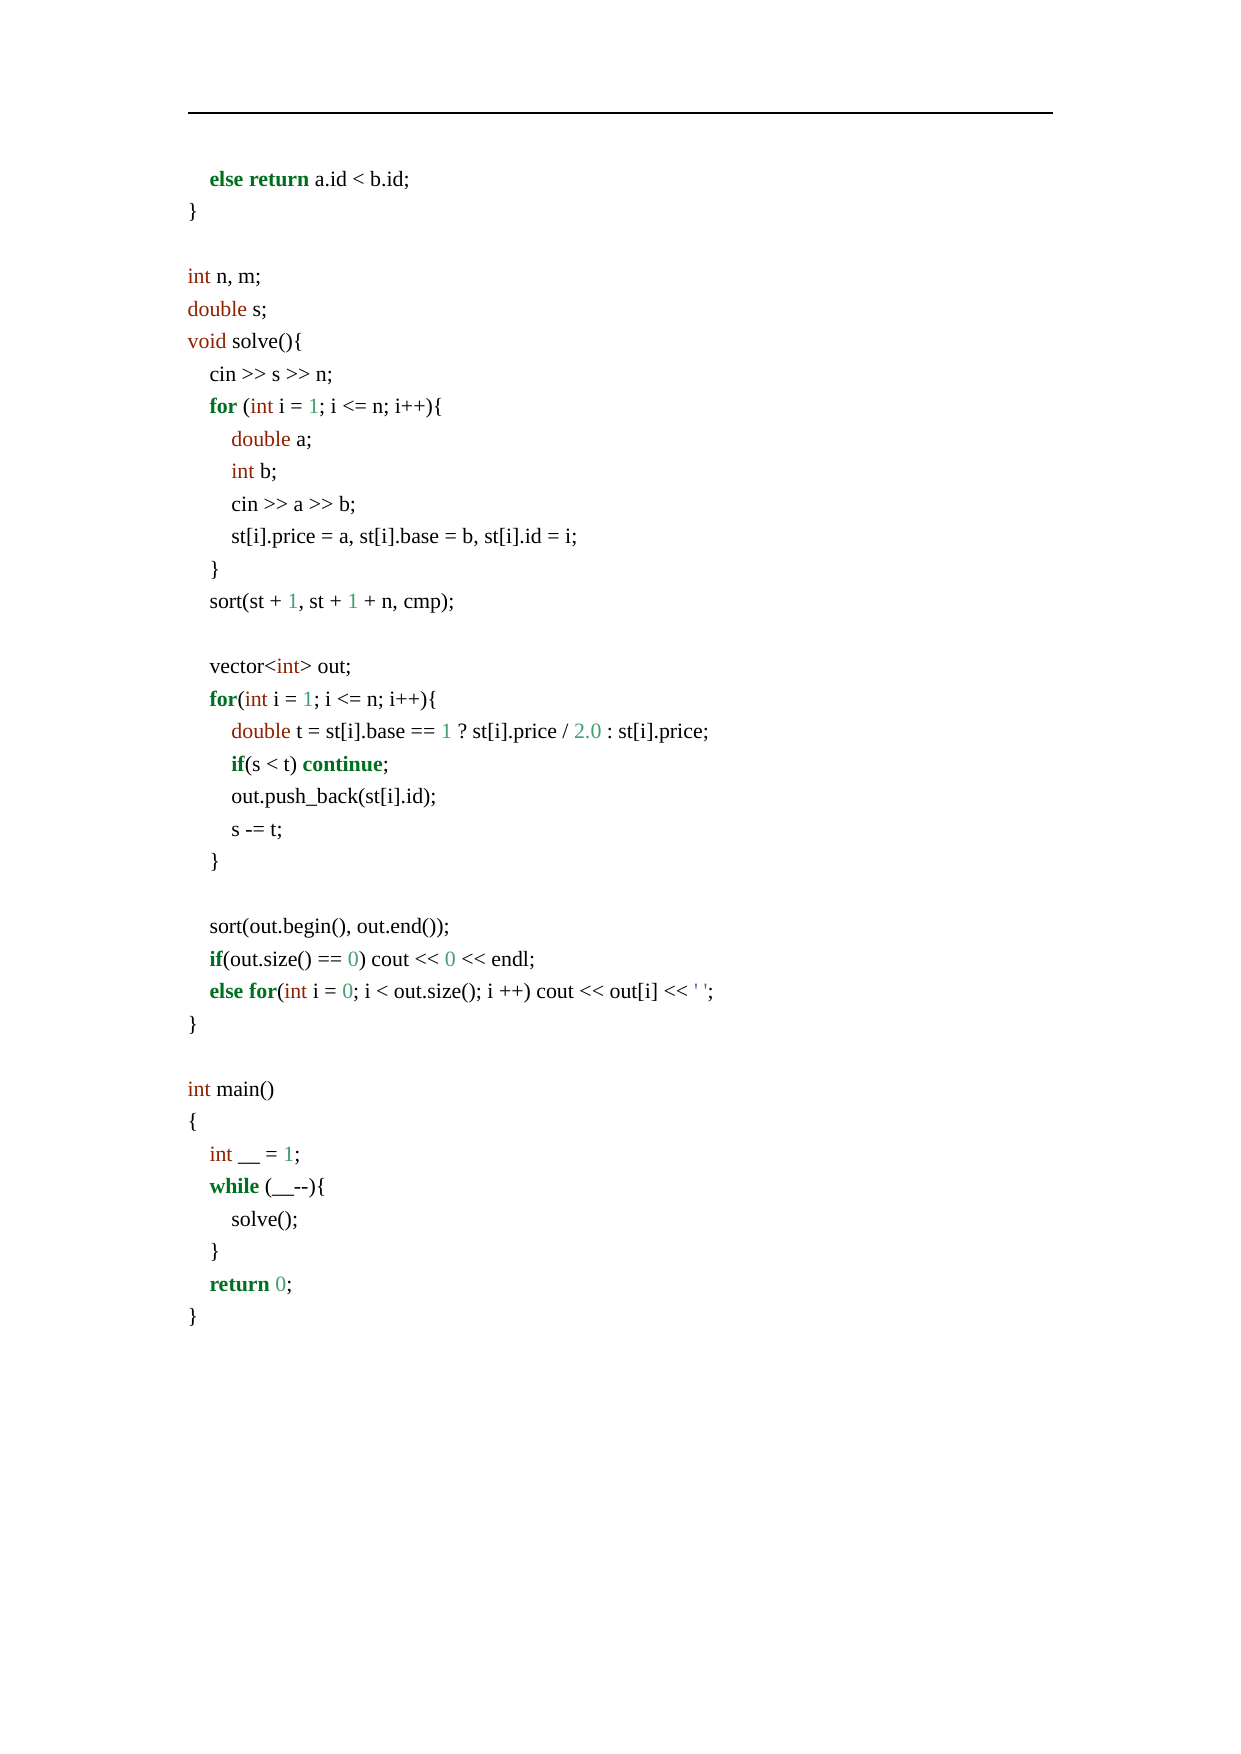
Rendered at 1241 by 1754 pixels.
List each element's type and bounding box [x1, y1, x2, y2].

text [187, 162, 1053, 1332]
